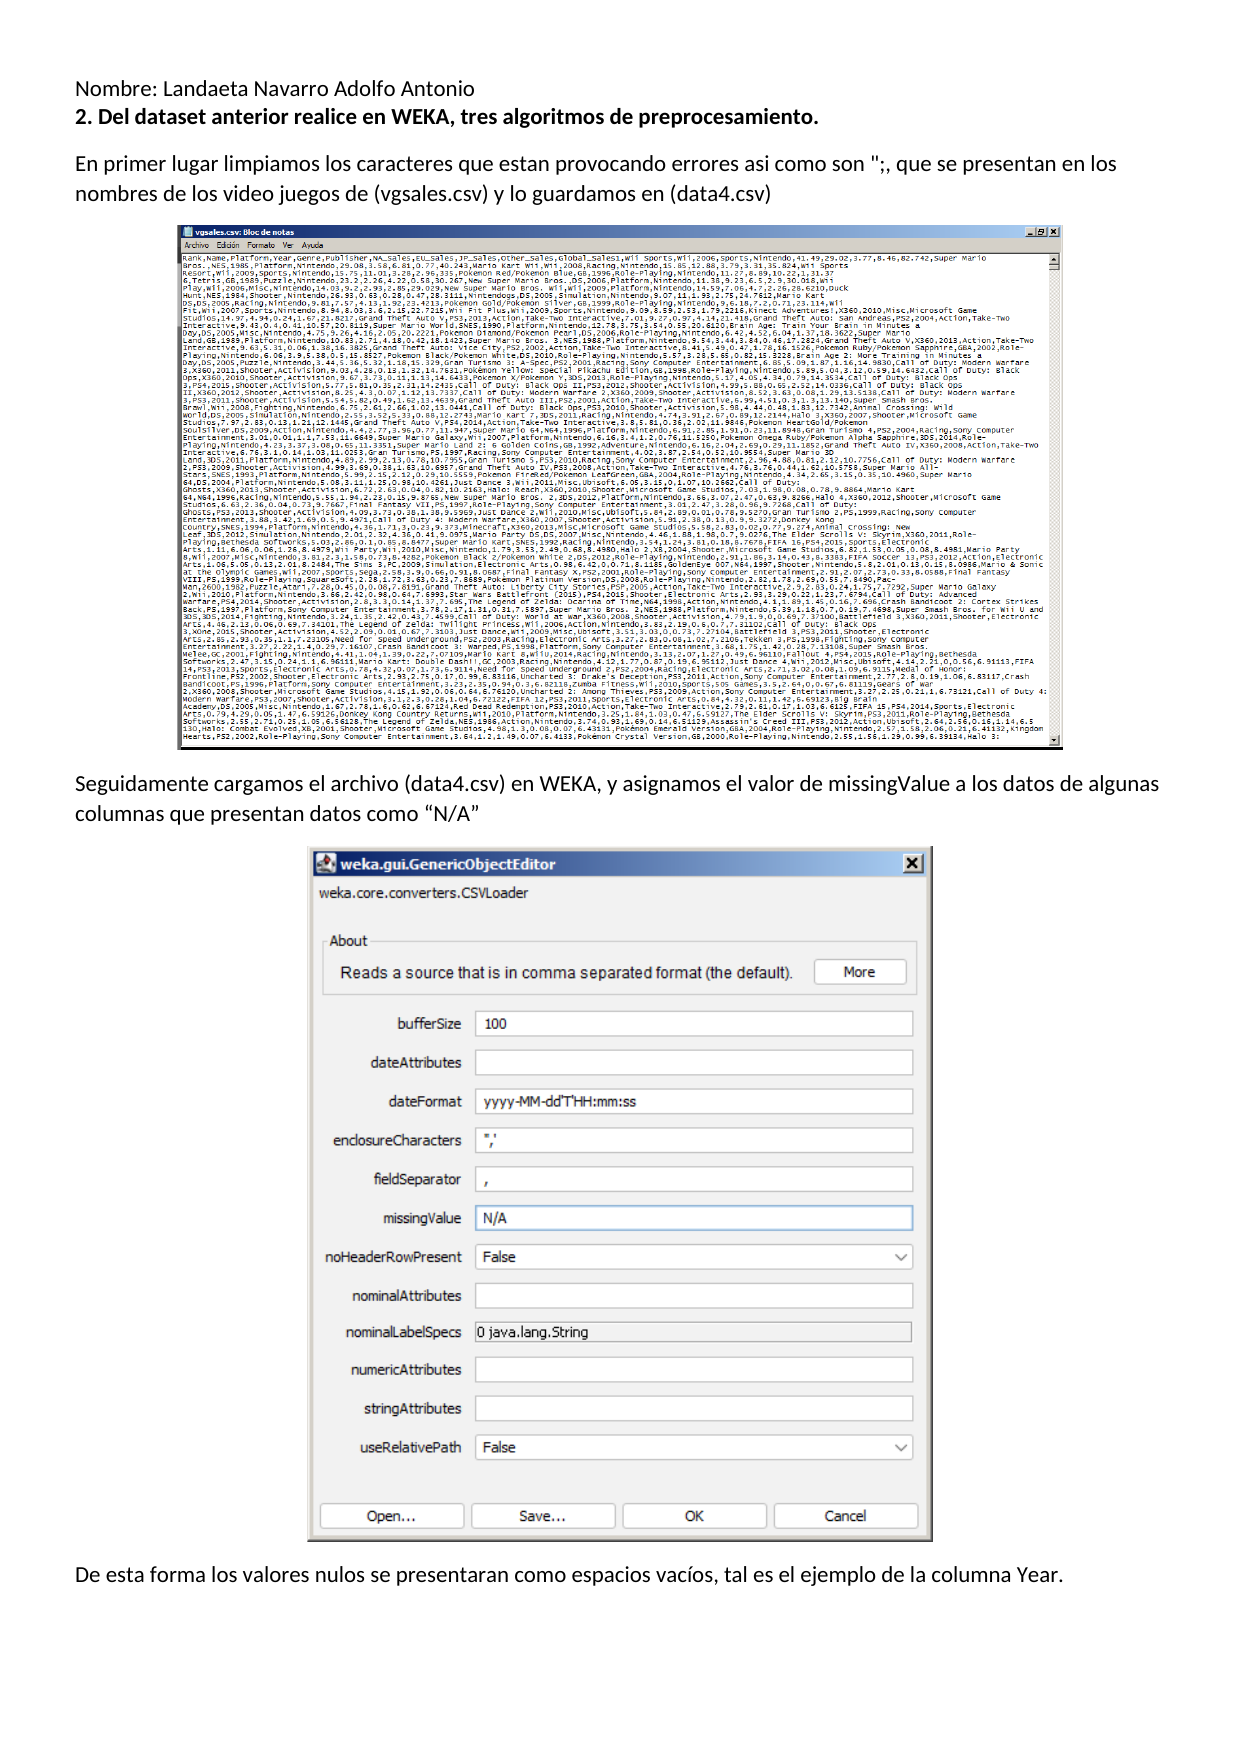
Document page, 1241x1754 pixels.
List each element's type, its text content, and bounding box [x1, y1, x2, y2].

picture [307, 846, 933, 1542]
text De esta forma los valores nulos se presentaran como espacios vacíos, tal es el ejemplo de la columna Year. [75, 1560, 1165, 1588]
text En primer lugar limpiamos los caracteres que estan provocando errores asi como son ";, que se presentan en los nombres de los video juegos de (vgsales.csv) y lo guardamos en (data4.csv) [75, 149, 1165, 207]
text Seguidamente cargamos el archivo (data4.csv) en WEKA, y asignamos el valor de missingValue a los datos de algunas columnas que presentan datos como “N/A” [75, 769, 1165, 827]
picture [177, 225, 1063, 750]
text 2. Del dataset anterior realice en WEKA, tres algoritmos de preprocesamiento. [75, 102, 1165, 130]
